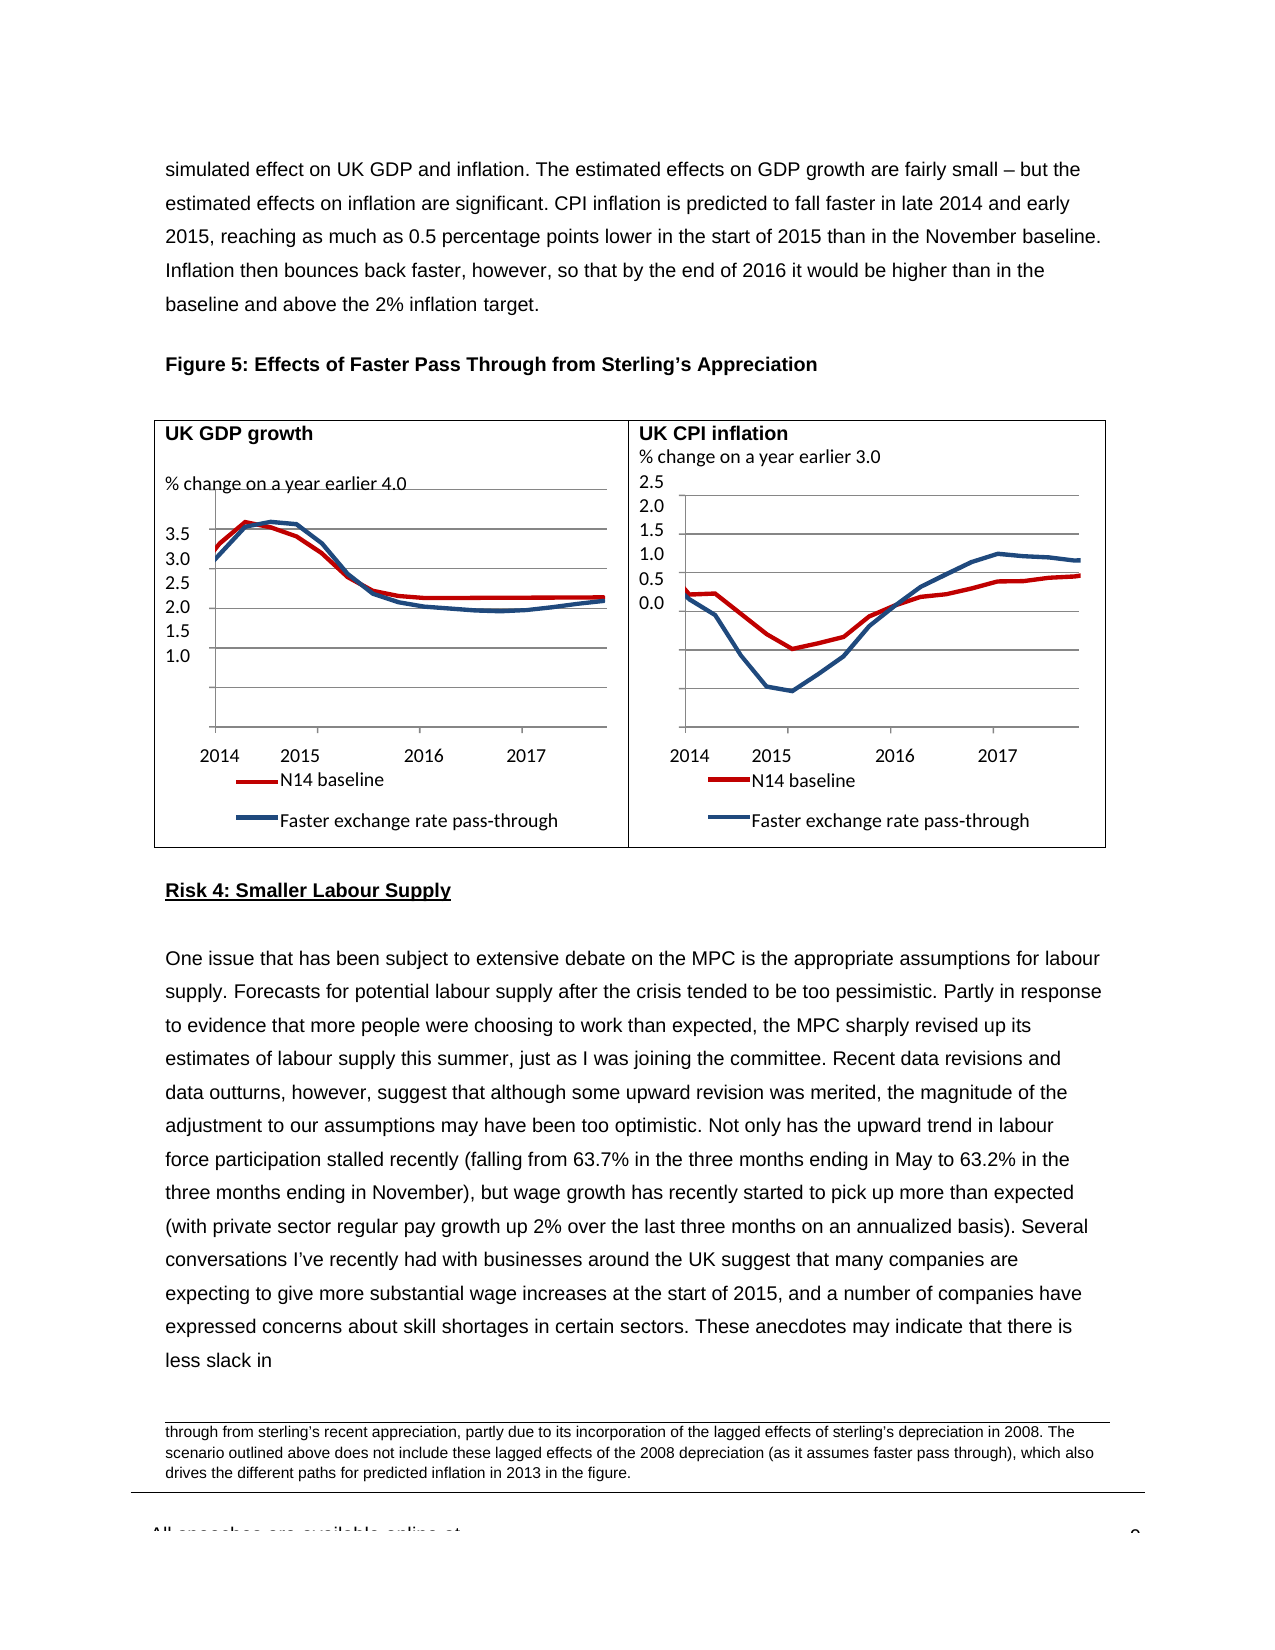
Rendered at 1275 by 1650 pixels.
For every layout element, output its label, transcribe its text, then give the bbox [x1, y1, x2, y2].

text Risk 4: Smaller Labour Supply [165, 879, 1121, 901]
text simulated effect on UK GDP and inflation. The estimated effects on GDP growth are fairly small – but the estimated effects on inflation are significant. CPI inflation is predicted to fall faster in late 2014 and early 2015, reaching as much as 0.5 percentage points lower in the start of 2015 than in the November baseline. Inflation then bounces back faster, however, so that by the end of 2016 it would be higher than in the baseline and above the 2% inflation target. [165, 158, 1108, 315]
text through from sterling’s recent appreciation, partly due to its incorporation of the lagged effects of sterling’s depreciation in 2008. The scenario outlined above does not include these lagged effects of the 2008 depreciation (as it assumes faster pass through), which also drives the different paths for predicted inflation in 2013 in the figure. [165, 1423, 1121, 1482]
text One issue that has been subject to extensive debate on the MPC is the appropriate assumptions for labour supply. Forecasts for potential labour supply after the crisis tended to be too pessimistic. Partly in response to evidence that more people were choosing to work than expected, the MPC sharply revised up its estimates of labour supply this summer, just as I was joining the committee. Recent data revisions and data outturns, however, suggest that although some upward revision was merited, the magnitude of the adjustment to our assumptions may have been too optimistic. Not only has the upward trend in labour force participation stalled recently (falling from 63.7% in the three months ending in May to 63.2% in the three months ending in November), but wage growth has recently started to pick up more than expected (with private sector regular pay growth up 2% over the last three months on an annualized basis). Several conversations I’ve recently had with businesses around the UK suggest that many companies are expecting to give more substantial wage increases at the start of 2015, and a number of companies have expressed concerns about skill shortages in certain sectors. These anecdotes may indicate that there is less slack in [165, 946, 1102, 1372]
subtitle Figure 5: Effects of Faster Pass Through from Sterling’s Appreciation [165, 352, 1121, 375]
